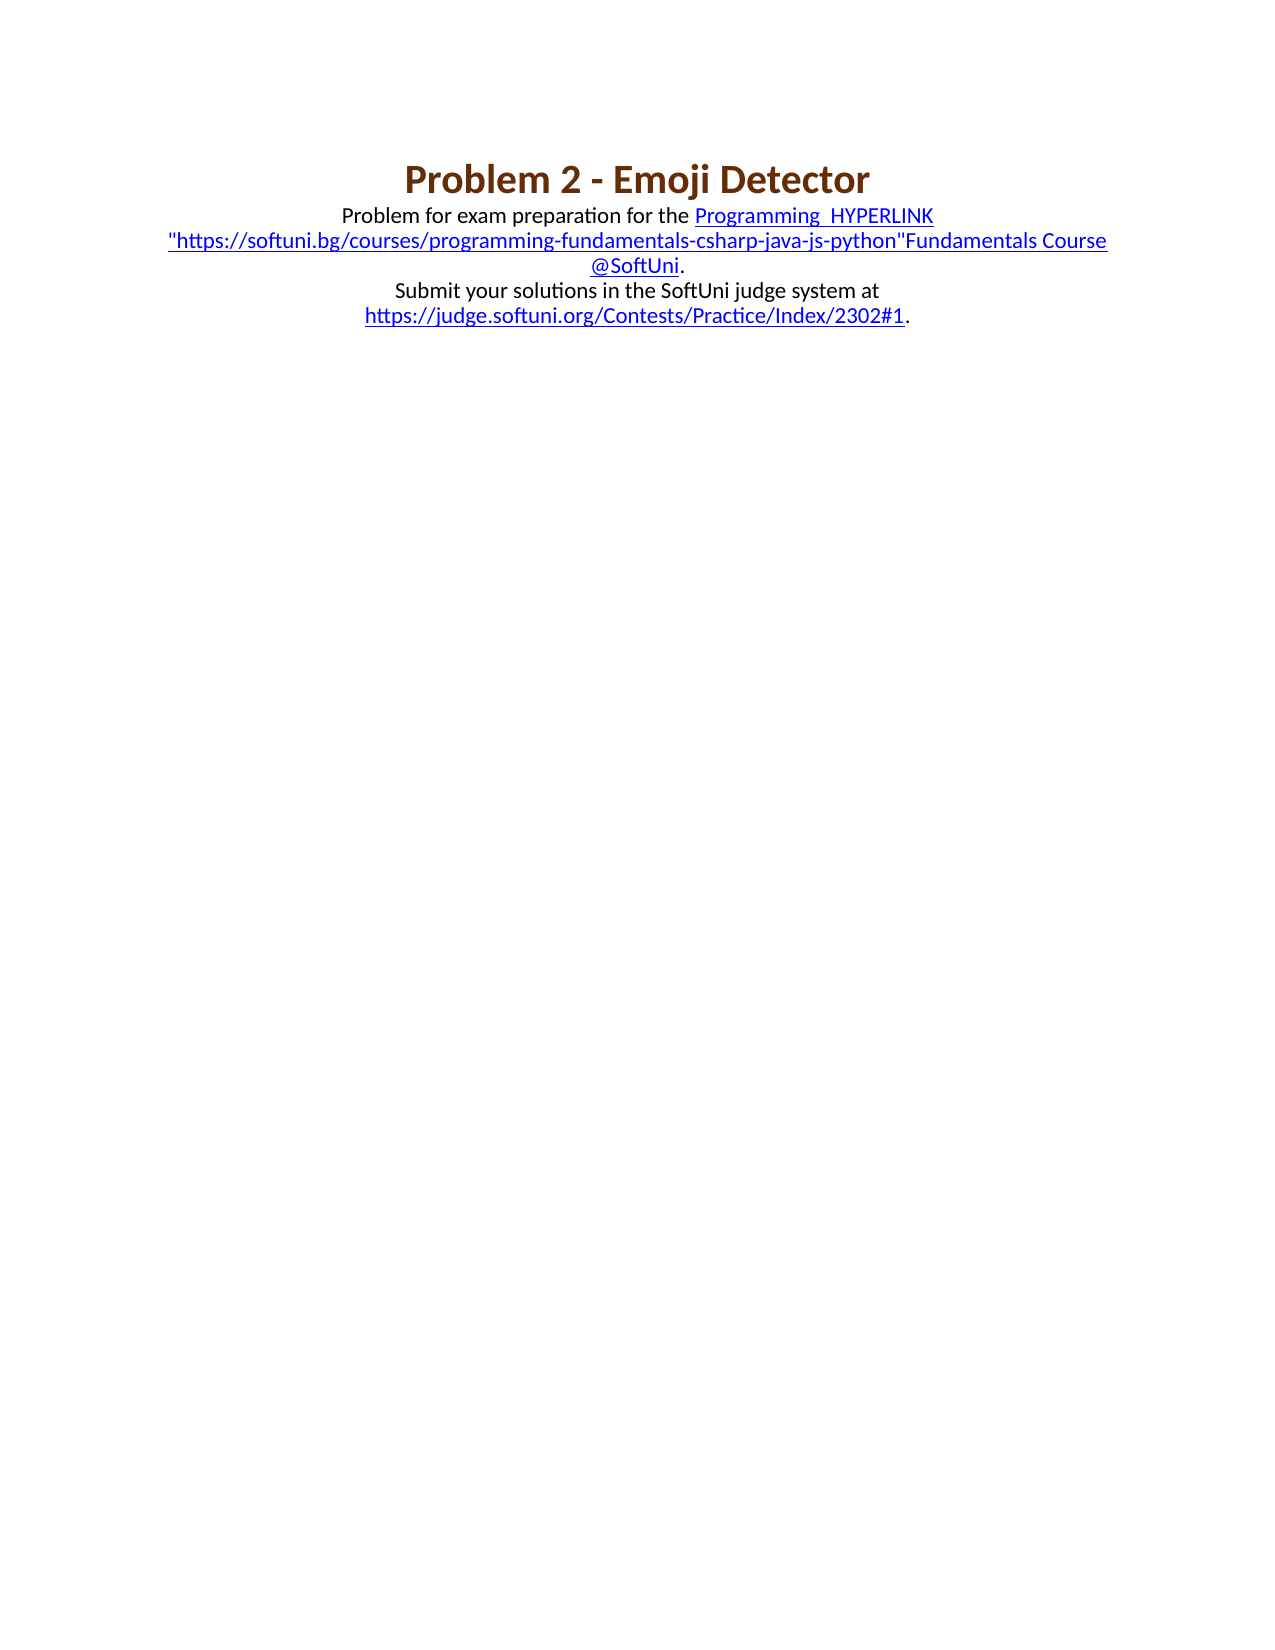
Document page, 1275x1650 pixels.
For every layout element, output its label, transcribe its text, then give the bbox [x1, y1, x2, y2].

text Submit your solutions in the SoftUni judge system at https://judge.softuni.org/Contests/Practice/Index/2302#1. [150, 279, 1125, 329]
text Problem for exam preparation for the Programming HYPERLINK "https://softuni.bg/courses/programming-fundamentals-csharp-java-js-python"Fundamentals Course @SoftUni. [150, 204, 1125, 279]
text Problem 2 - Emoji Detector [150, 171, 1125, 199]
